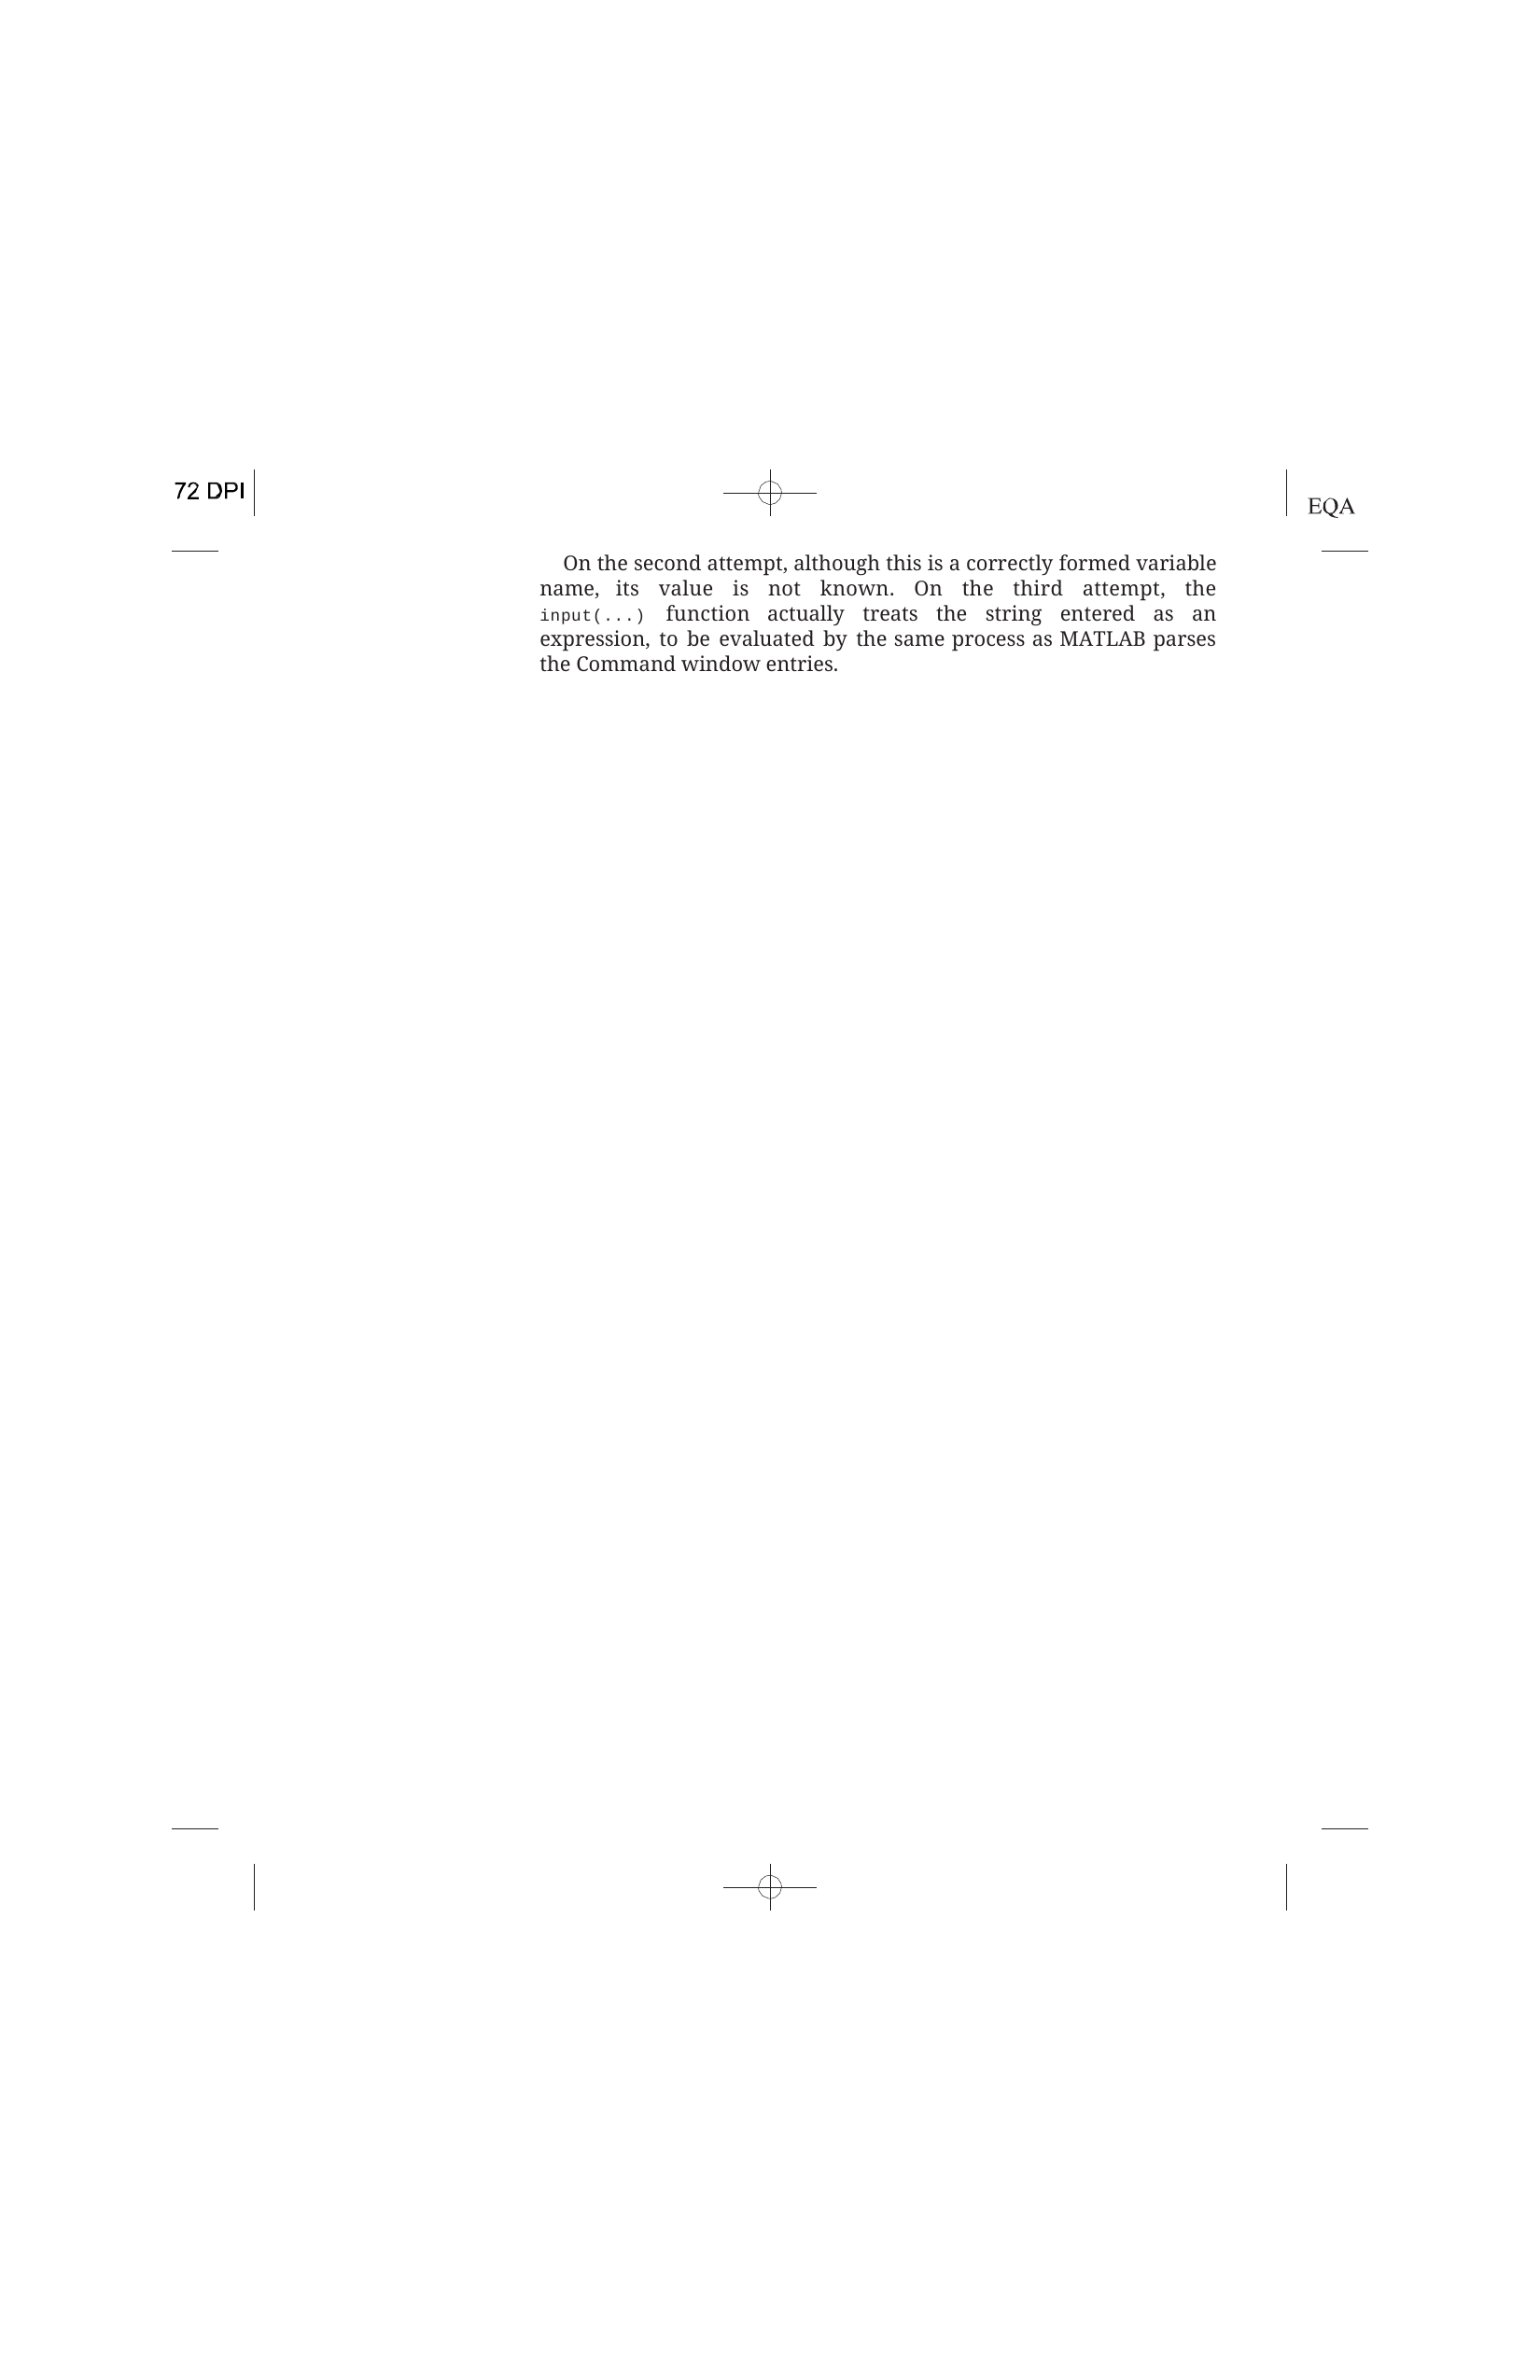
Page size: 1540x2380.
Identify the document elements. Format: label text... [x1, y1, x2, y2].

text On the second attempt, although this is a correctly formed variable name, its value is not known. On the third attempt, the input(...) function actually treats the string entered as an expression, to be evaluated by the same process as MATLAB parses the Command window entries. [539, 550, 1216, 677]
